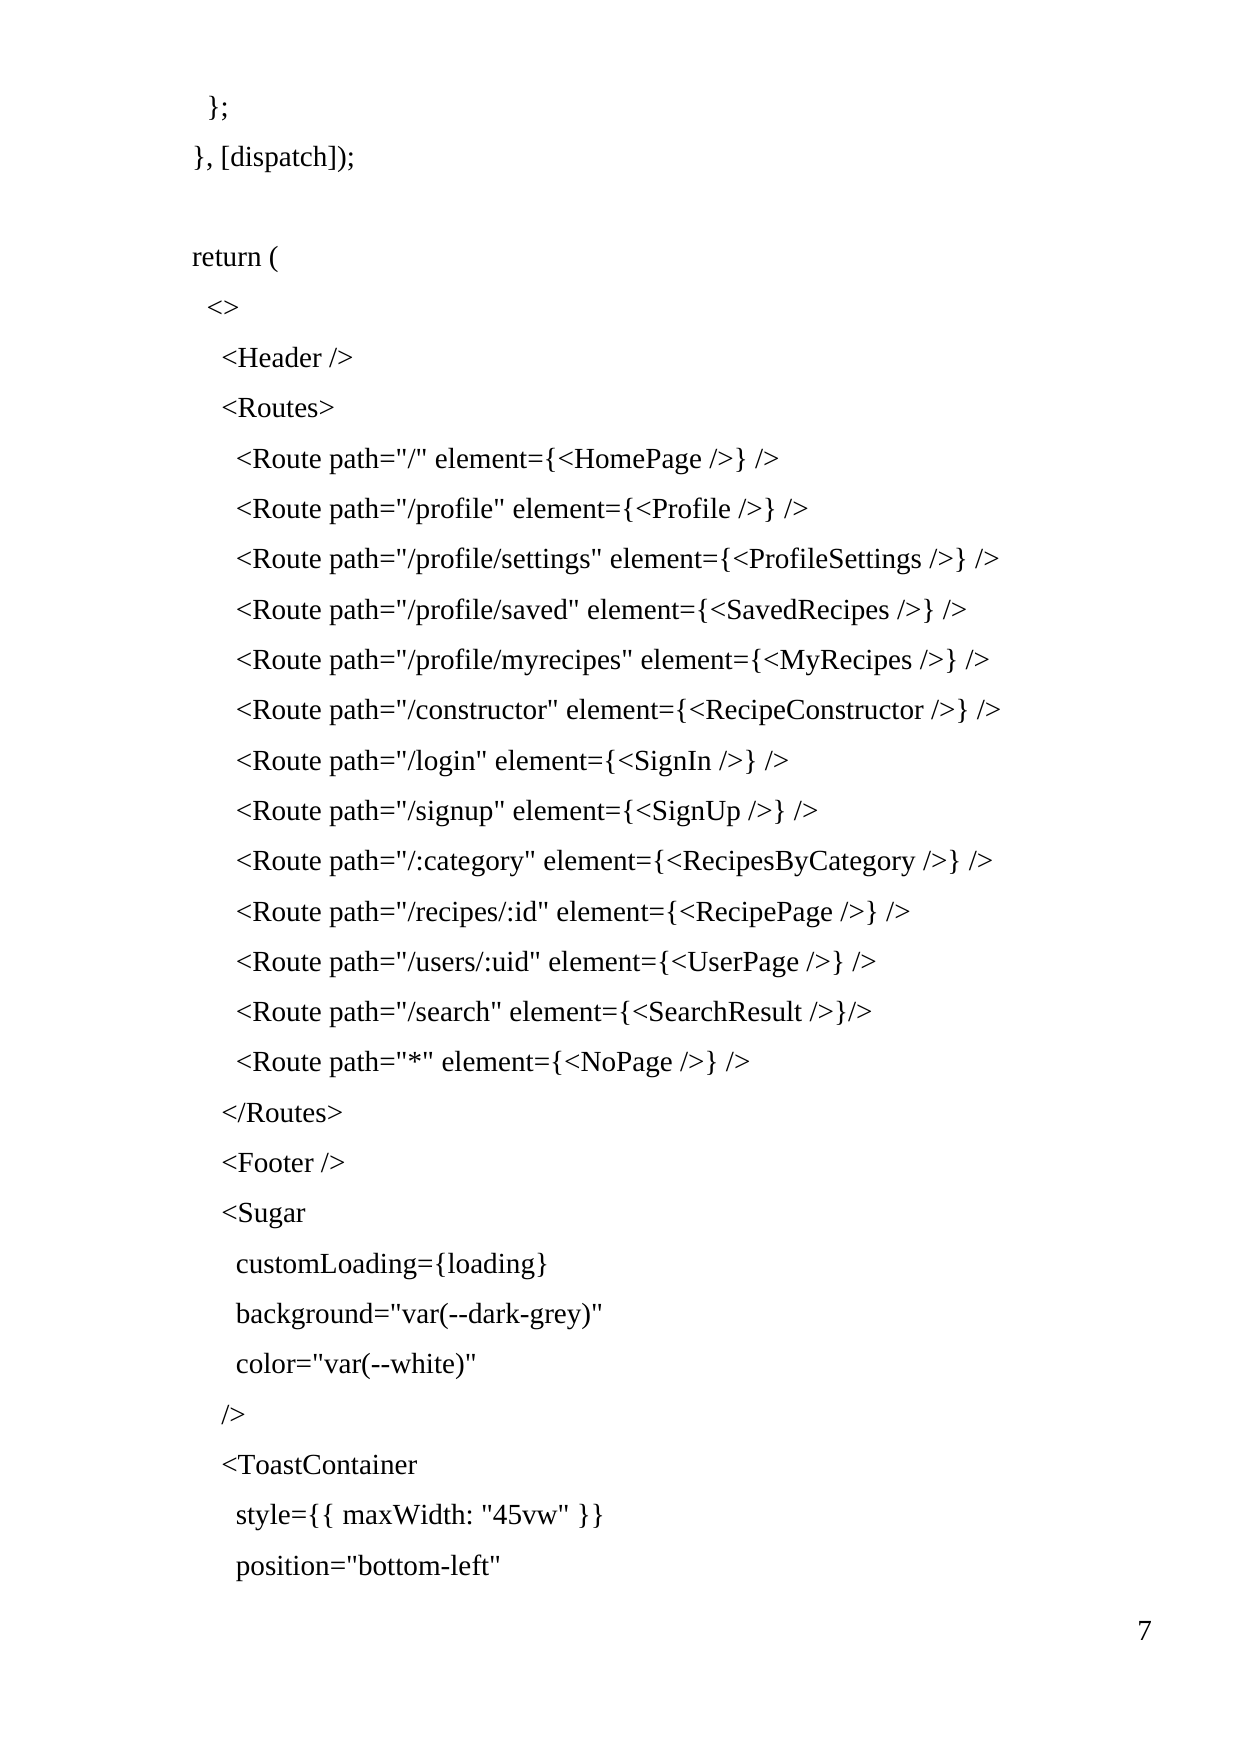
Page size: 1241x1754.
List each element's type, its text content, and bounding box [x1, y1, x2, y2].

text <Route path="/:category" element={<RecipesByCategory />} /> [177, 843, 1152, 877]
text <Route path="/signup" element={<SignUp />} /> [177, 793, 1152, 827]
text }, [dispatch]); [177, 139, 1152, 172]
text <Route path="/search" element={<SearchResult />}/> [177, 994, 1152, 1028]
text <Route path="*" element={<NoPage />} /> [177, 1044, 1152, 1078]
text <Routes> [177, 391, 1152, 424]
text <Route path="/login" element={<SignIn />} /> [177, 743, 1152, 776]
text <Route path="/constructor" element={<RecipeConstructor />} /> [177, 692, 1152, 726]
text <> [177, 290, 1152, 323]
text }; [177, 89, 1152, 122]
text <Route path="/profile" element={<Profile />} /> [177, 491, 1152, 525]
text position="bottom-left" [177, 1548, 1152, 1581]
text <Sugar [177, 1196, 1152, 1229]
text <ToastContainer [177, 1447, 1152, 1481]
text <Route path="/profile/myrecipes" element={<MyRecipes />} /> [177, 642, 1152, 676]
text <Footer /> [177, 1145, 1152, 1179]
text <Header /> [177, 340, 1152, 374]
text <Route path="/profile/saved" element={<SavedRecipes />} /> [177, 592, 1152, 625]
text <Route path="/recipes/:id" element={<RecipePage />} /> [177, 894, 1152, 927]
text background="var(--dark-grey)" [177, 1296, 1152, 1330]
text <Route path="/users/:uid" element={<UserPage />} /> [177, 944, 1152, 977]
text <Route path="/profile/settings" element={<ProfileSettings />} /> [177, 541, 1152, 575]
text customLoading={loading} [177, 1246, 1152, 1279]
text </Routes> [177, 1095, 1152, 1128]
text <Route path="/" element={<HomePage />} /> [177, 441, 1152, 474]
text color="var(--white)" [177, 1346, 1152, 1380]
text return ( [177, 239, 1152, 273]
text style={{ maxWidth: "45vw" }} [177, 1497, 1152, 1531]
text /> [177, 1397, 1152, 1430]
